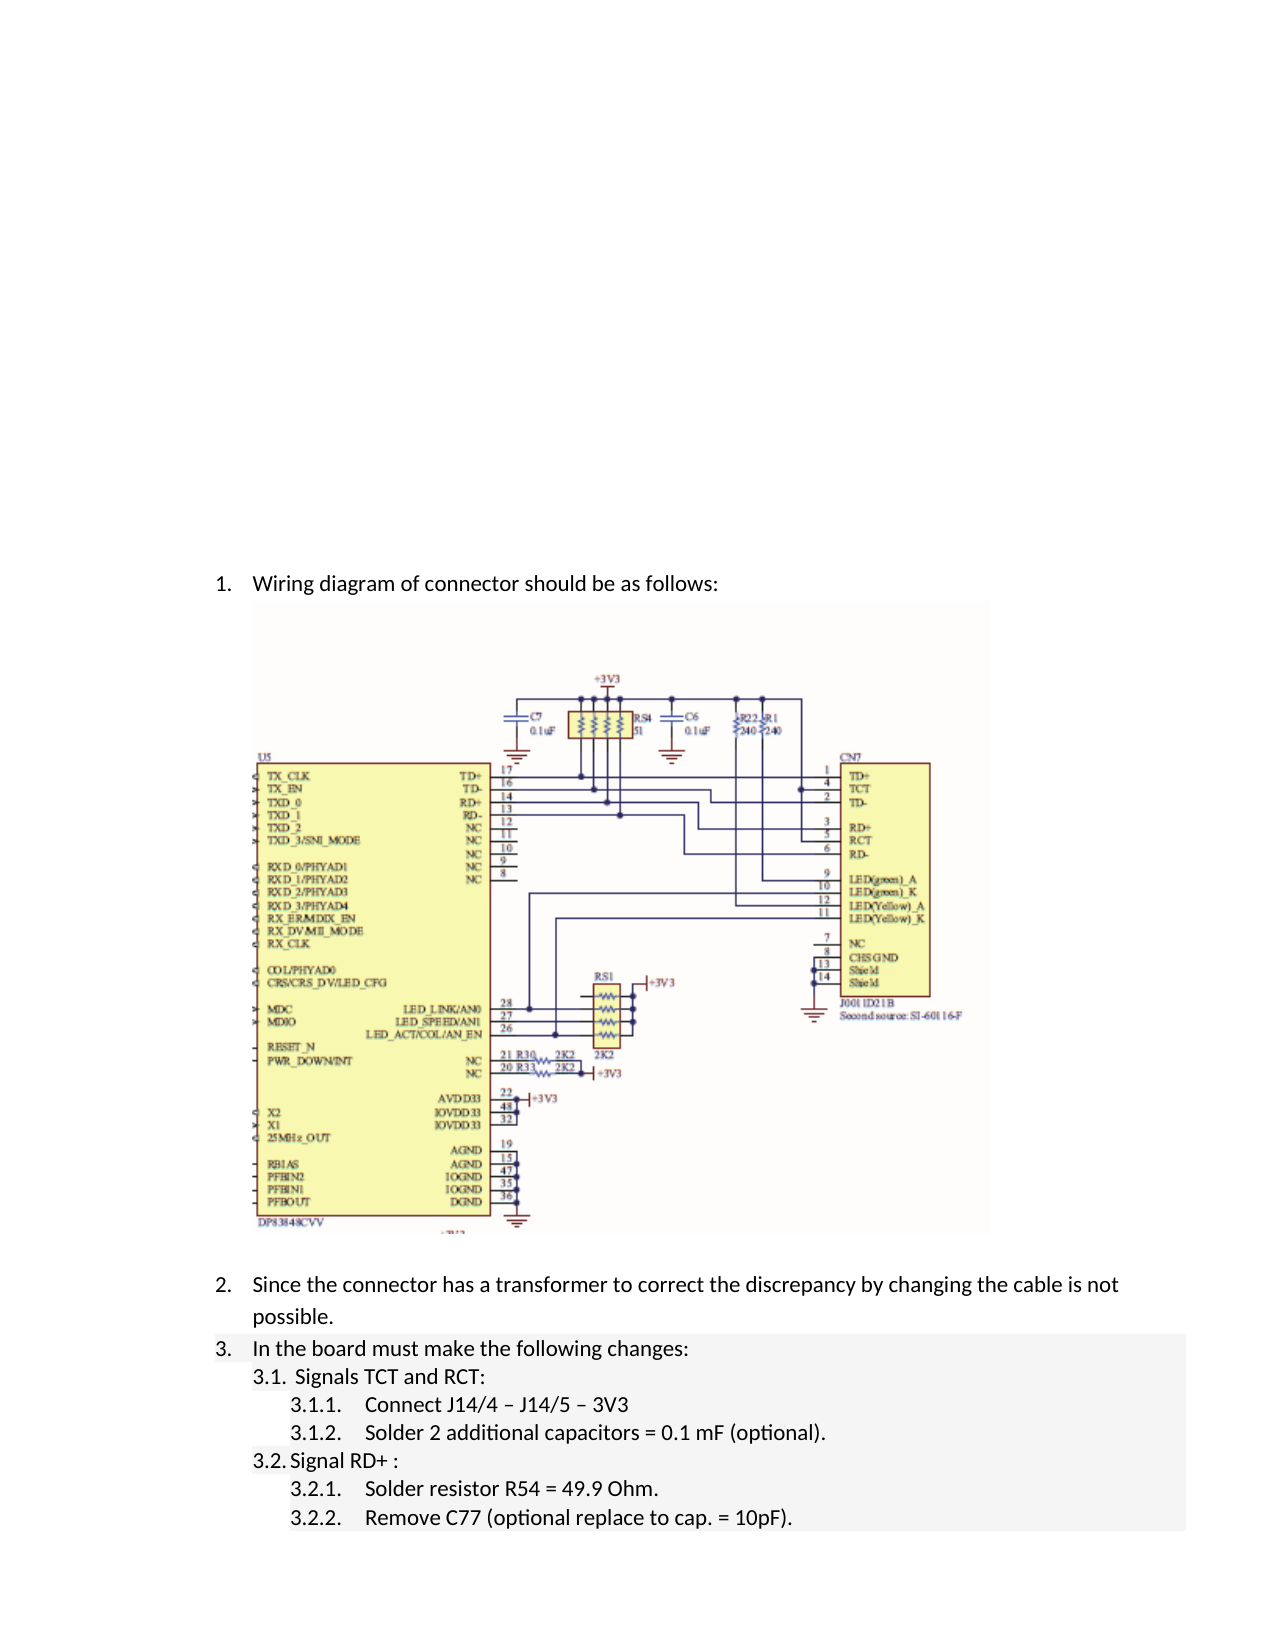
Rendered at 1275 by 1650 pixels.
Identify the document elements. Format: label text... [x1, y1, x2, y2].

list Connect J14/4 – J14/5 – 3V3 [290, 1391, 1186, 1418]
list Solder 2 additional capacitors = 0.1 mF (optional). [290, 1418, 1186, 1447]
list In the board must make the following changes: [215, 1334, 1186, 1362]
picture [252, 601, 992, 1234]
list Wiring diagram of connector should be as follows: [215, 569, 1186, 597]
list Solder resistor R54 = 49.9 Ohm. [290, 1474, 1186, 1503]
list Remove C77 (optional replace to cap. = 10pF). [290, 1503, 1186, 1531]
list Signals TCT and RCT: [252, 1362, 1186, 1391]
list Signal RD+ : [252, 1447, 1186, 1474]
list Since the connector has a transformer to correct the discrepancy by changing the cable is not possible. [215, 1270, 1186, 1330]
